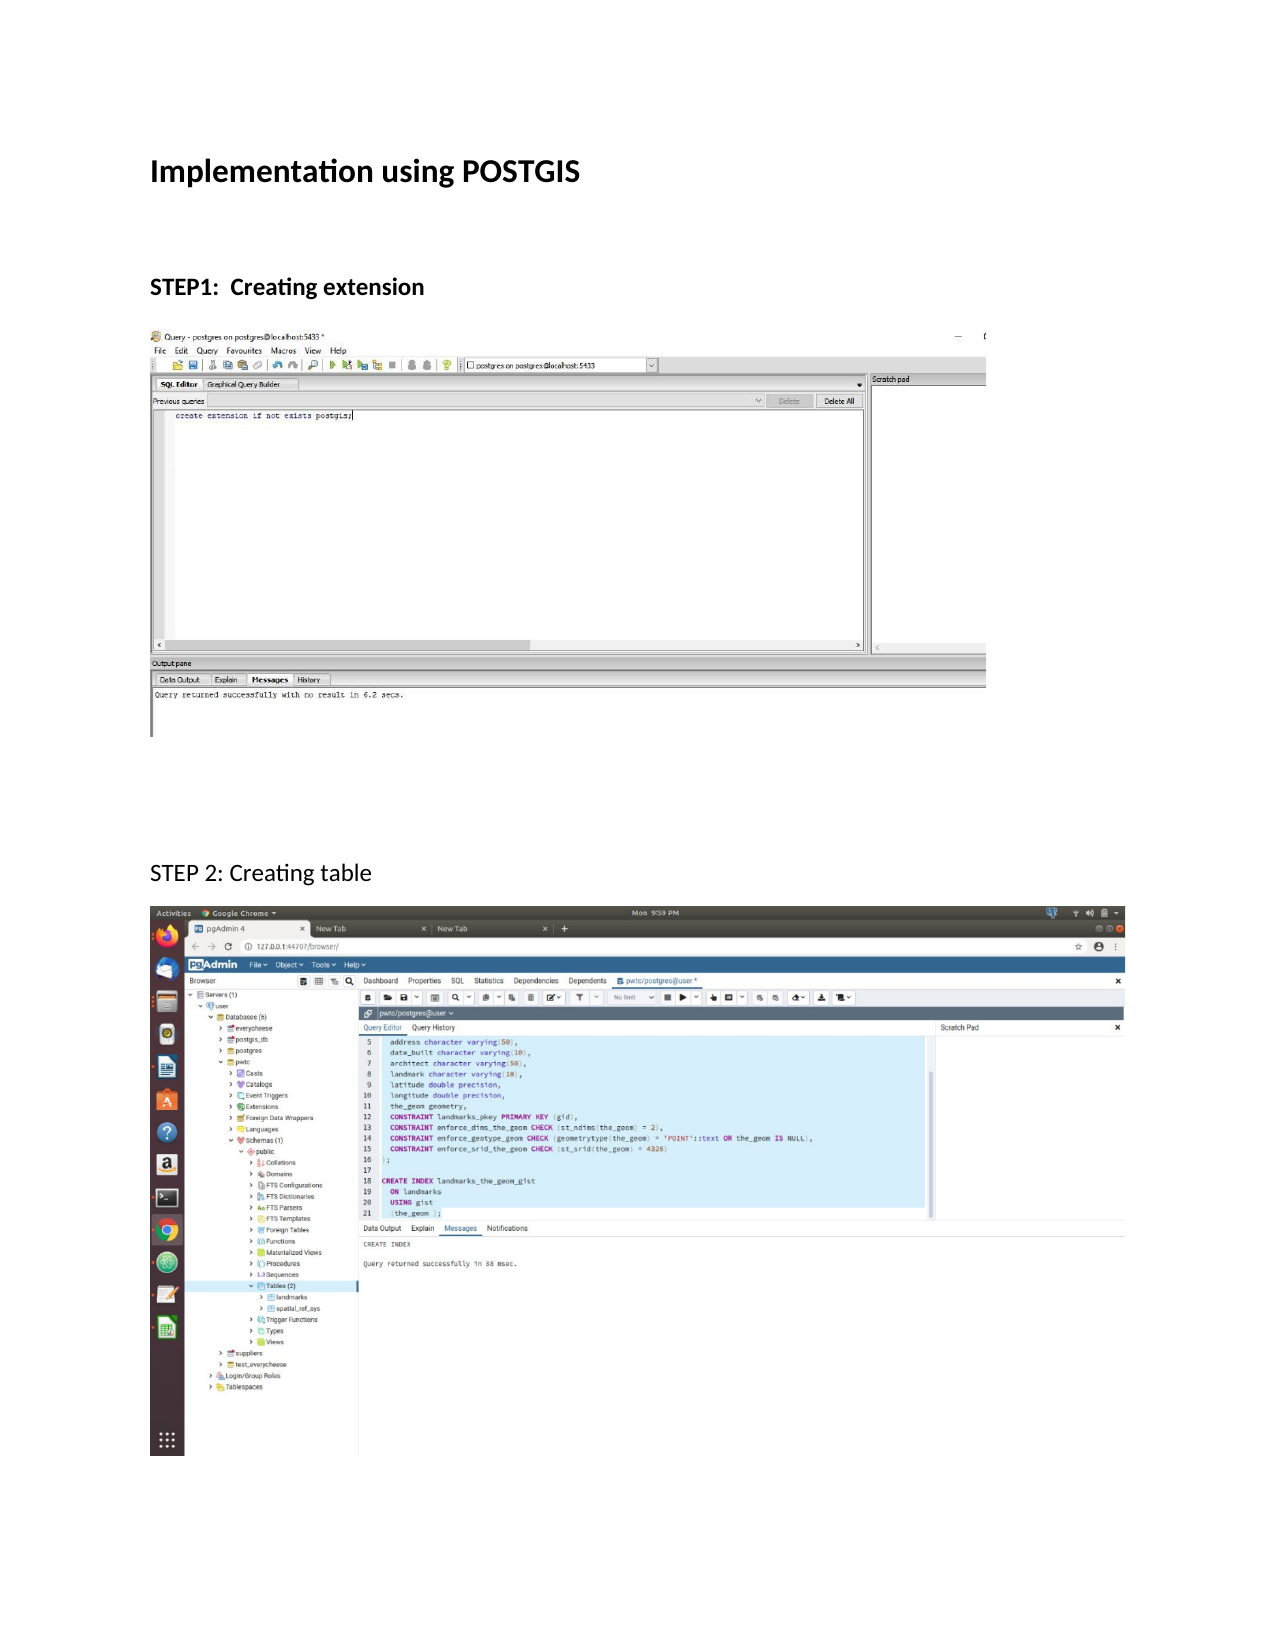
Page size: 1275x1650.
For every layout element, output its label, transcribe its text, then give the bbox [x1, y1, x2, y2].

text STEP 2: Creating table [150, 857, 1125, 888]
picture [150, 329, 987, 737]
text Implementation using POSTGIS [150, 150, 1125, 191]
picture [150, 906, 1125, 1456]
text STEP1: Creating extension [150, 271, 1125, 302]
